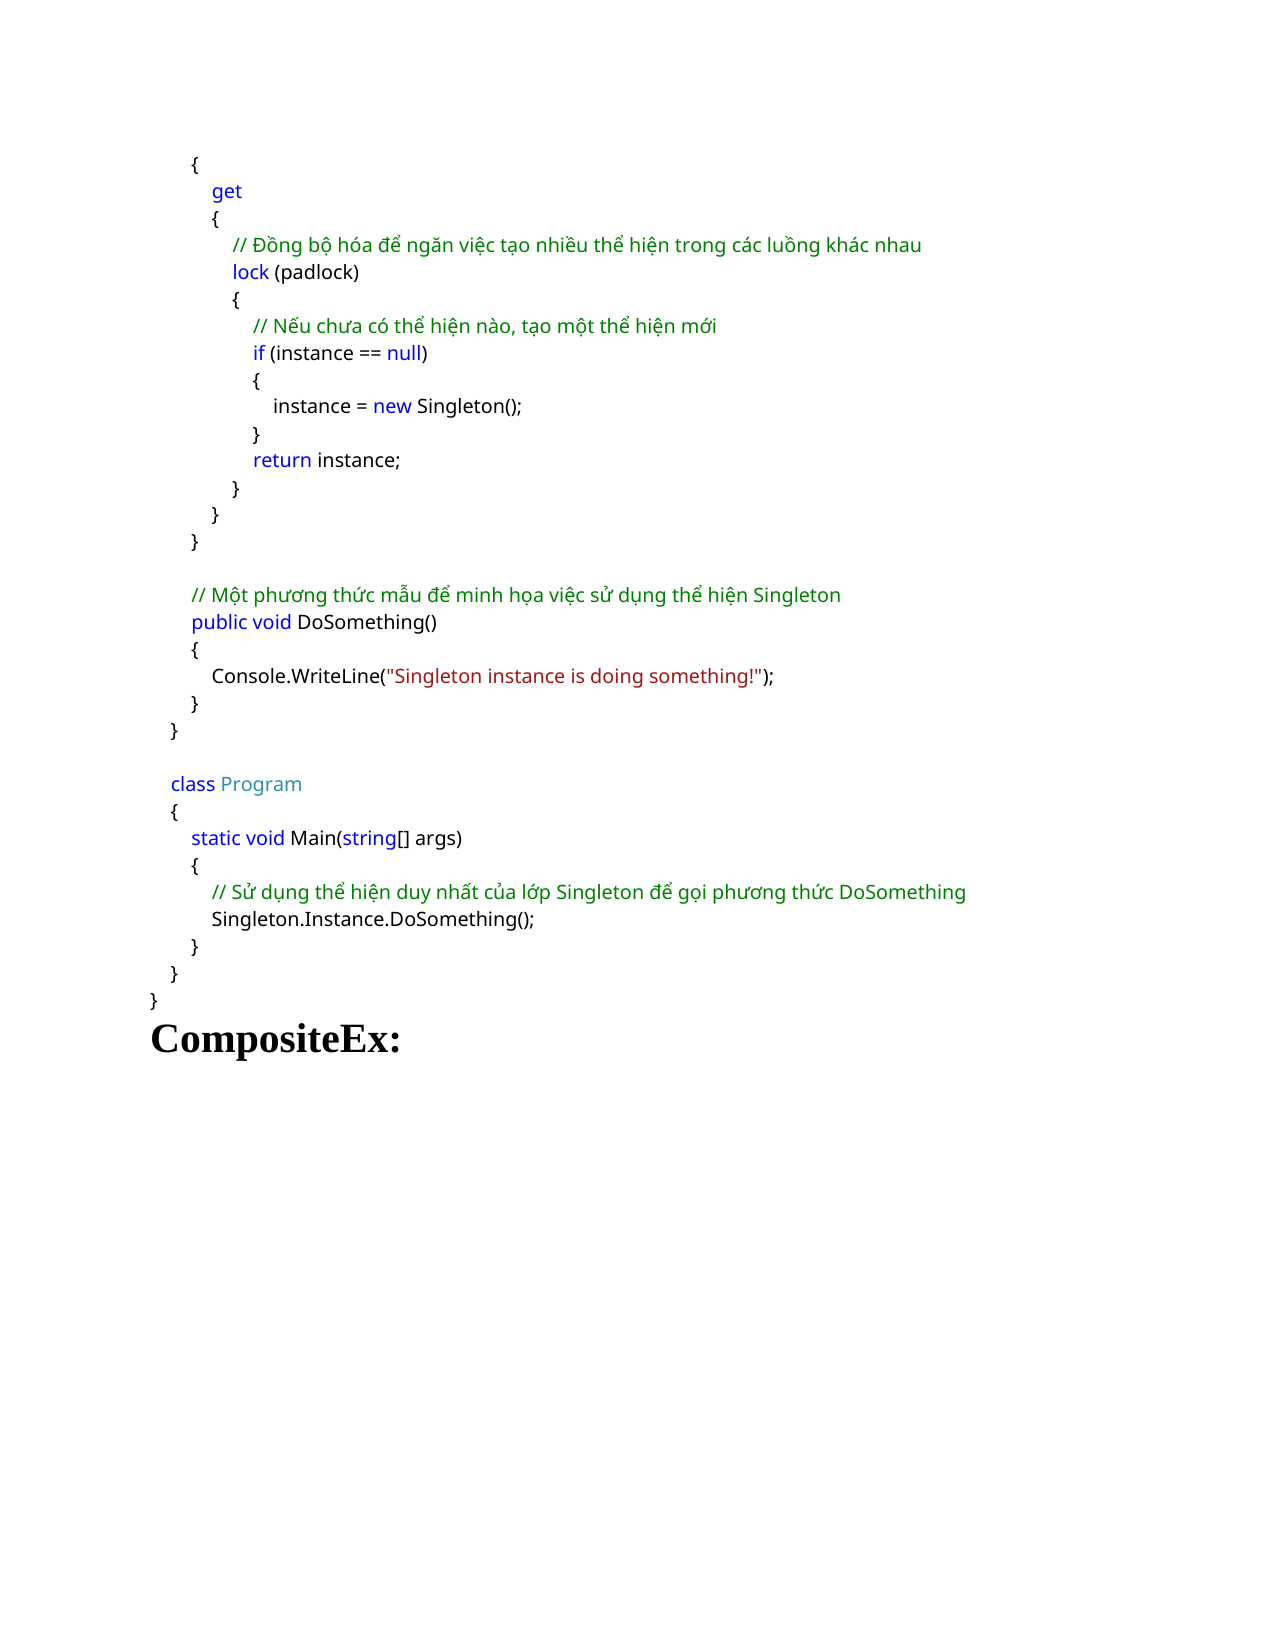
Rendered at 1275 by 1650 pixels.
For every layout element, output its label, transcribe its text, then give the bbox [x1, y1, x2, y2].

text get [150, 177, 1125, 204]
text { [150, 636, 1125, 663]
text return instance; [150, 447, 1125, 474]
text public void DoSomething() [150, 609, 1125, 636]
text // Nếu chưa có thể hiện nào, tạo một thể hiện mới [150, 312, 1125, 339]
text { [150, 204, 1125, 231]
text // Một phương thức mẫu để minh họa việc sử dụng thể hiện Singleton [150, 582, 1125, 609]
text // Sử dụng thể hiện duy nhất của lớp Singleton để gọi phương thức DoSomething [150, 878, 1125, 905]
text { [150, 797, 1125, 824]
text } [150, 932, 1125, 959]
text } [150, 420, 1125, 447]
text { [150, 150, 1125, 177]
text Console.WriteLine("Singleton instance is doing something!"); [150, 663, 1125, 689]
text { [150, 851, 1125, 878]
text } [150, 528, 1125, 555]
text static void Main(string[] args) [150, 824, 1125, 851]
text Singleton.Instance.DoSomething(); [150, 905, 1125, 932]
text CompositeEx: [150, 1013, 1125, 1061]
text } [150, 689, 1125, 717]
text { [150, 366, 1125, 393]
text } [150, 986, 1125, 1013]
text } [150, 717, 1125, 743]
text { [150, 285, 1125, 312]
text class Program [150, 771, 1125, 797]
text // Đồng bộ hóa để ngăn việc tạo nhiều thể hiện trong các luồng khác nhau [150, 231, 1125, 258]
text } [150, 501, 1125, 528]
text instance = new Singleton(); [150, 393, 1125, 420]
text if (instance == null) [150, 339, 1125, 366]
text } [150, 474, 1125, 501]
text lock (padlock) [150, 258, 1125, 285]
text } [150, 959, 1125, 986]
